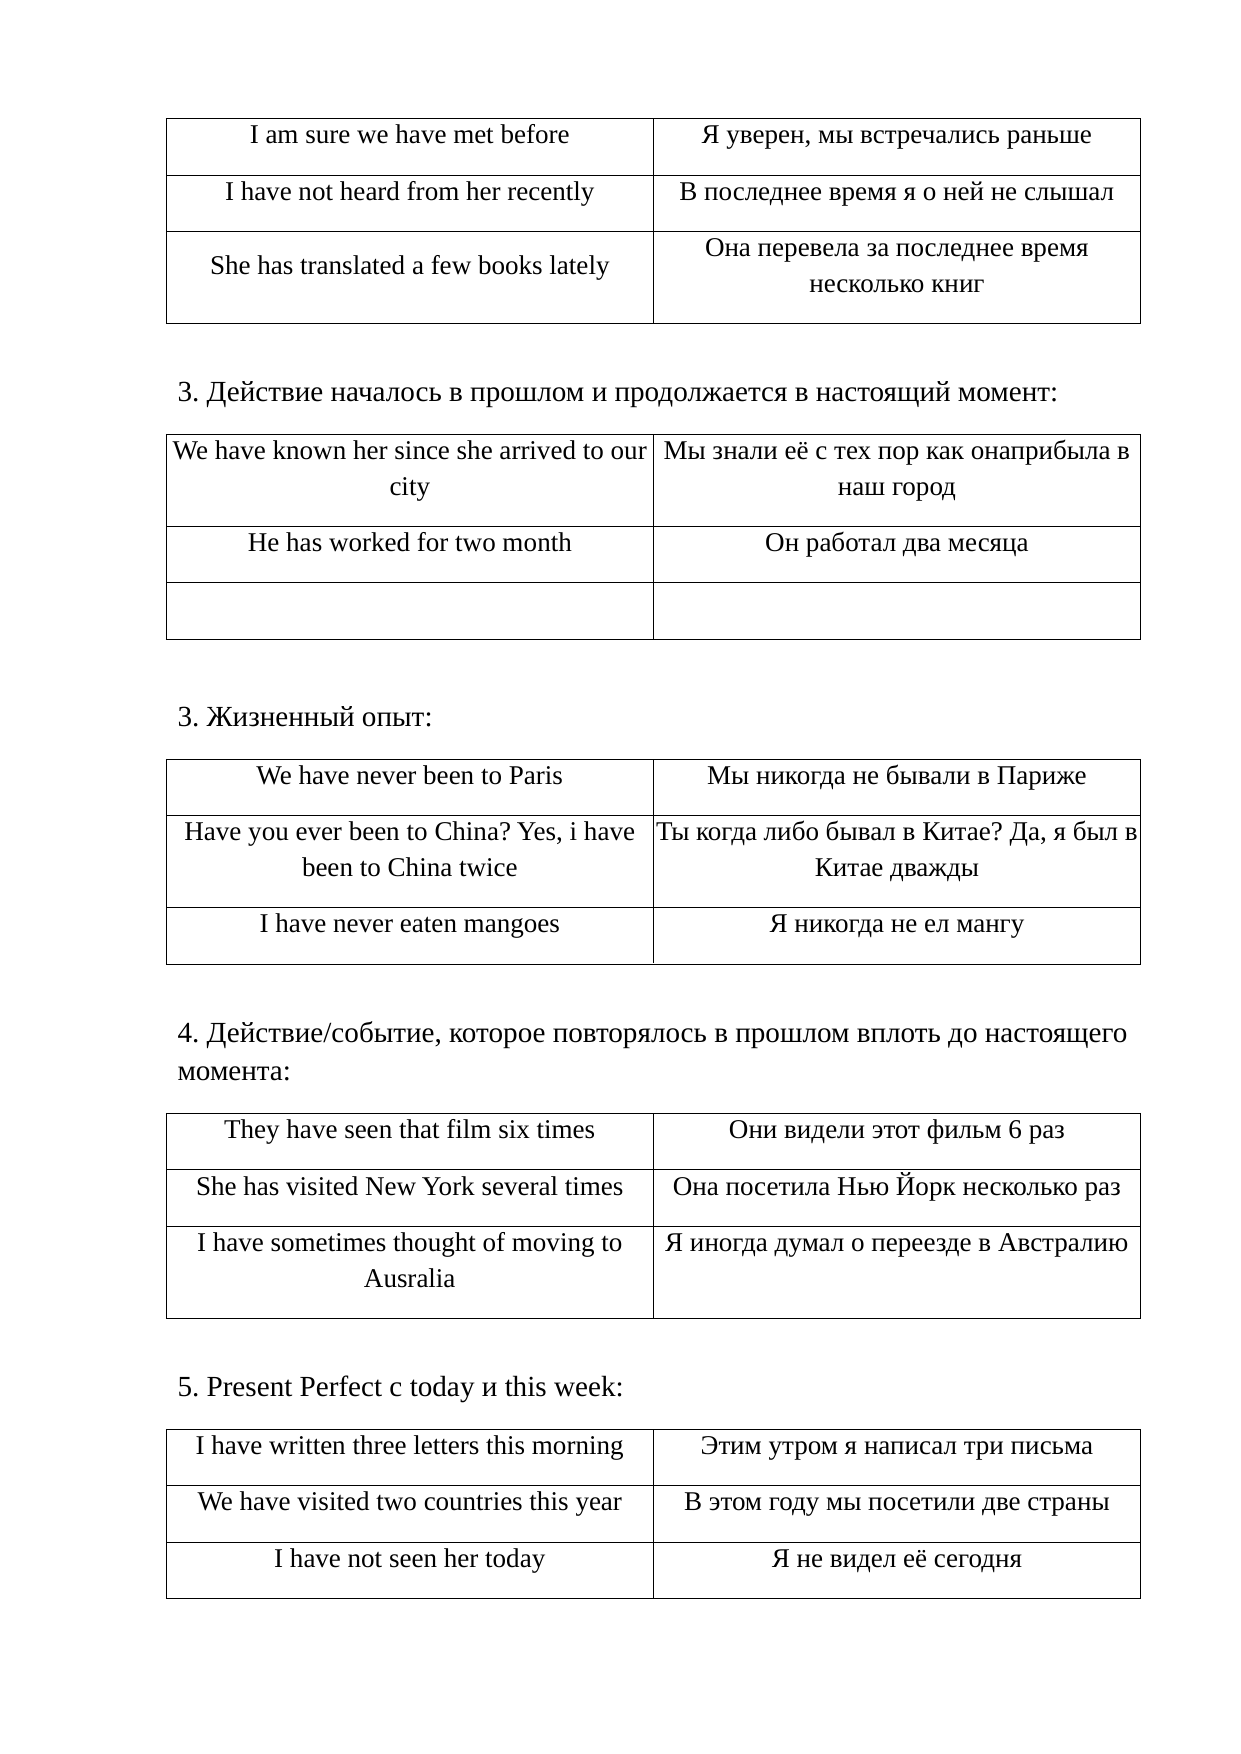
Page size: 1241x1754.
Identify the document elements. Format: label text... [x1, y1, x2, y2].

table_cell Ты когда либо бывал в Китае? Да, я был в Китае дважды [654, 816, 1140, 907]
table_cell Я никогда не ел мангу [654, 908, 1140, 963]
table_header Я уверен, мы встречались раньше [654, 119, 1140, 174]
table_header They have seen that film six times [167, 1114, 653, 1169]
text 3. Действие началось в прошлом и продолжается в настоящий момент: [177, 374, 1152, 408]
table_cell В этом году мы посетили две страны [654, 1486, 1140, 1541]
table_header Этим утром я написал три письма [654, 1430, 1140, 1485]
table_cell Have you ever been to China? Yes, i have been to China twice [167, 816, 653, 907]
table_cell Я иногда думал о переезде в Австралию [654, 1227, 1140, 1318]
table_cell Я не видел её сегодня [654, 1543, 1140, 1598]
table_cell I have not seen her today [167, 1543, 653, 1598]
table_header Мы знали её с тех пор как онаприбыла в наш город [654, 435, 1140, 526]
table_header Они видели этот фильм 6 раз [654, 1114, 1140, 1169]
table_cell We have visited two countries this year [167, 1486, 653, 1541]
table_cell Она перевела за последнее время несколько книг [654, 232, 1140, 323]
table_header Мы никогда не бывали в Париже [654, 760, 1140, 815]
table_header We have never been to Paris [167, 760, 653, 815]
table_cell I have not heard from her recently [167, 176, 653, 231]
table_cell She has visited New York several times [167, 1170, 653, 1226]
table_cell She has translated a few books lately [167, 232, 653, 323]
table_cell I have never eaten mangoes [167, 908, 653, 963]
table_cell [167, 583, 653, 639]
table_header We have known her since she arrived to our city [167, 435, 653, 526]
text 3. Жизненный опыт: [177, 699, 1152, 733]
table_cell Он работал два месяца [654, 527, 1140, 582]
text 5. Present Perfect с today и this week: [177, 1369, 1152, 1403]
table_header I have written three letters this morning [167, 1430, 653, 1485]
table_cell I have sometimes thought of moving to Ausralia [167, 1227, 653, 1318]
table_cell He has worked for two month [167, 527, 653, 582]
text 4. Действие/событие, которое повторялось в прошлом вплоть до настоящего момента: [177, 1015, 1152, 1087]
table_cell Она посетила Нью Йорк несколько раз [654, 1170, 1140, 1226]
table_cell В последнее время я о ней не слышал [654, 176, 1140, 231]
table_header I am sure we have met before [167, 119, 653, 174]
table_cell [654, 583, 1140, 639]
